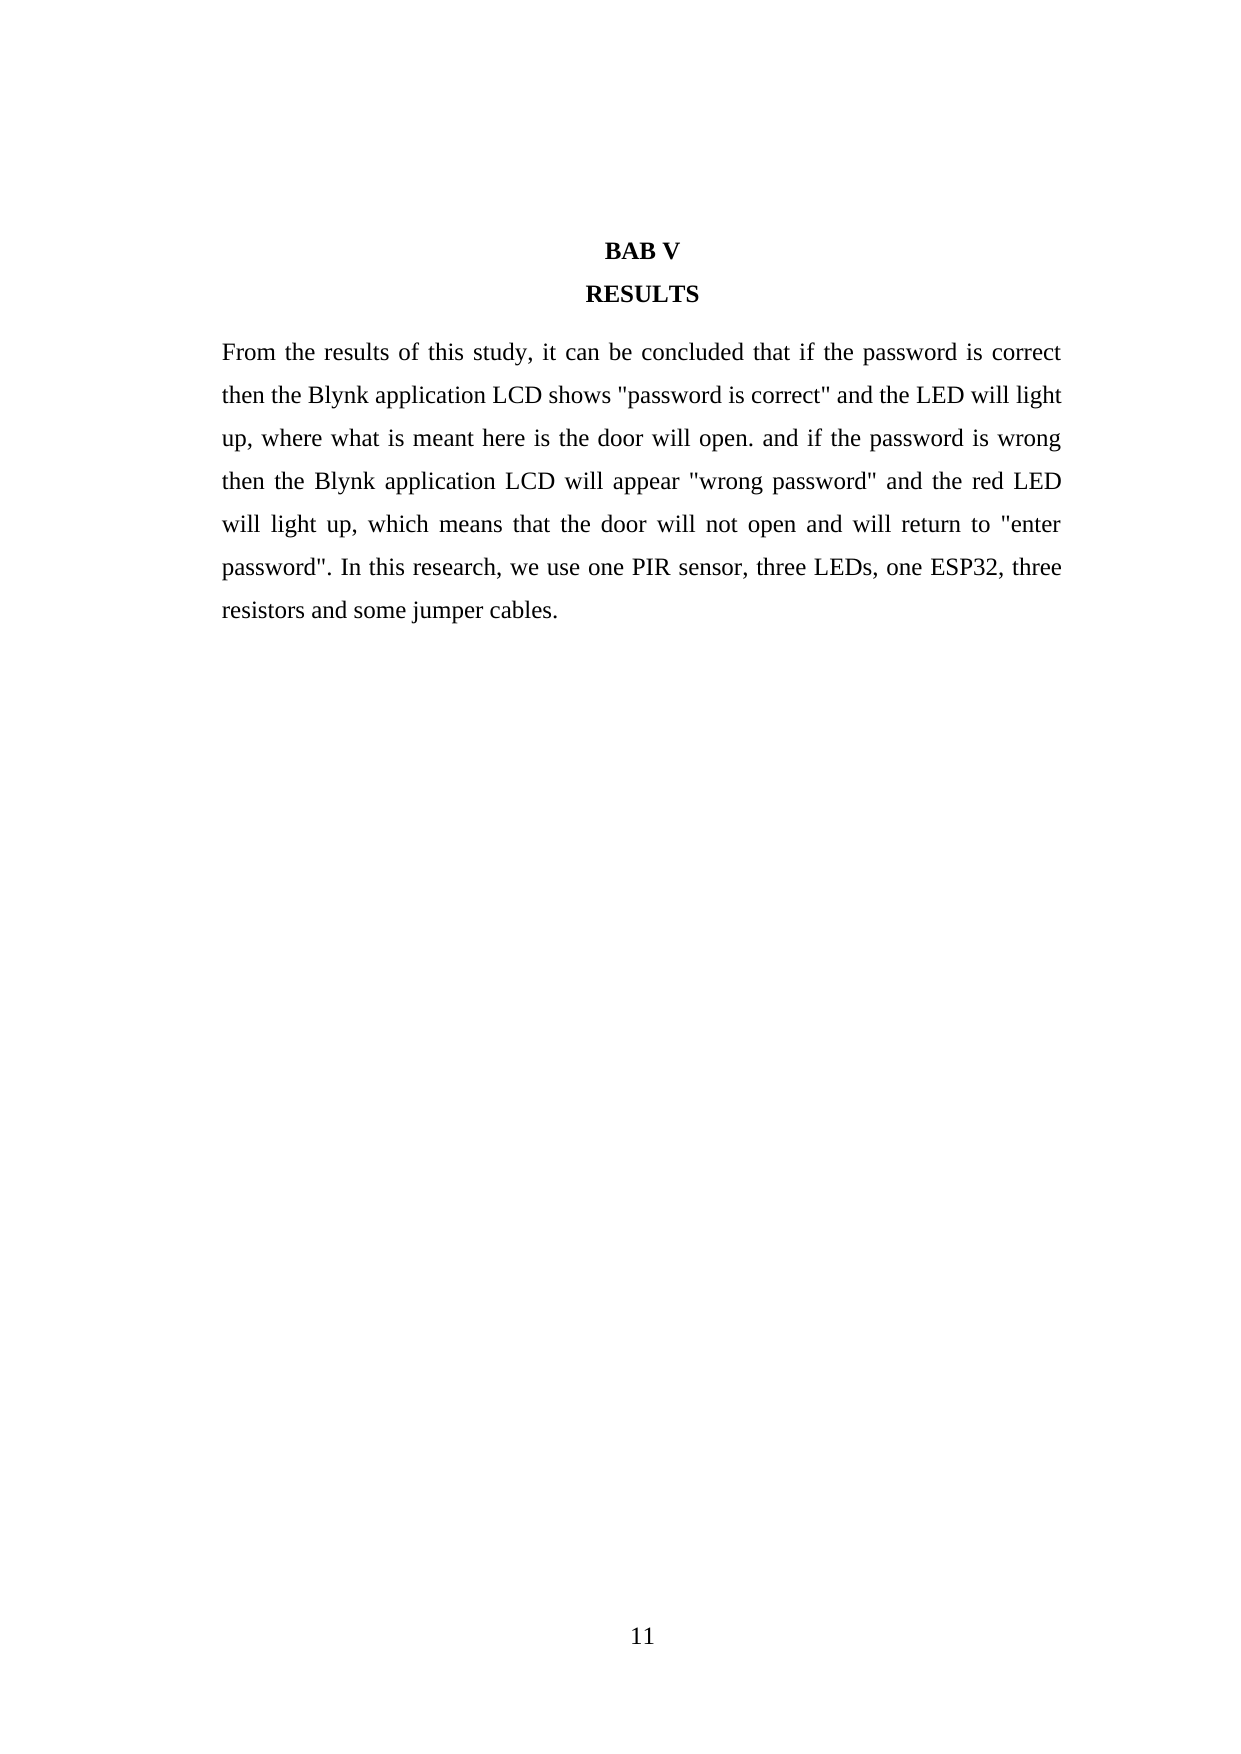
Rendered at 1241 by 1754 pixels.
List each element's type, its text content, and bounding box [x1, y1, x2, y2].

subtitle BAB V [222, 236, 1063, 265]
text RESULTS [222, 279, 1063, 308]
text From the results of this study, it can be concluded that if the password is correct then the Blynk application LCD shows "password is correct" and the LED will light up, where what is meant here is the door will open. and if the password is wrong then the Blynk application LCD will appear "wrong password" and the red LED will light up, which means that the door will not open and will return to "enter password". In this research, we use one PIR sensor, three LEDs, one ESP32, three resistors and some jumper cables. [222, 337, 1063, 624]
